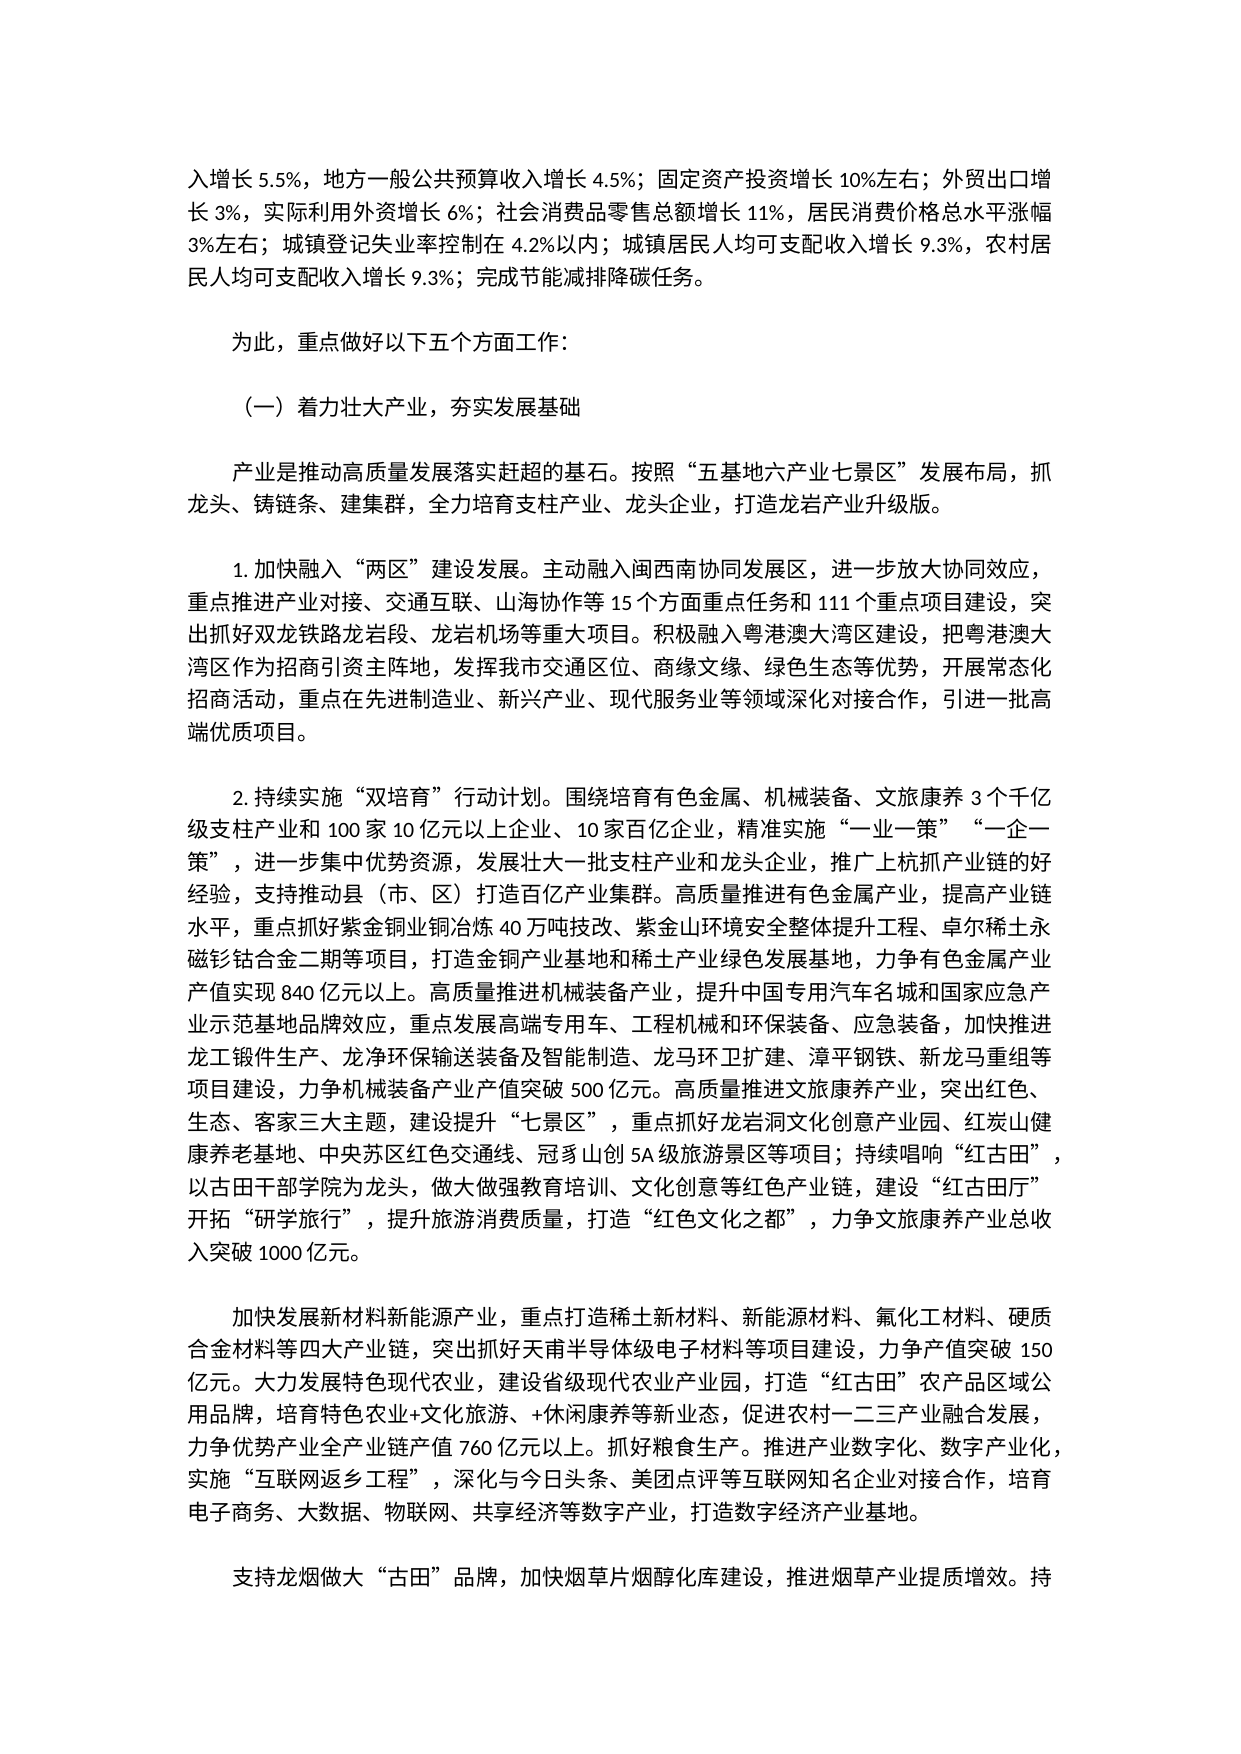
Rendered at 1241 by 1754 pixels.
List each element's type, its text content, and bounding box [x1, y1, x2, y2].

text 加快发展新材料新能源产业，重点打造稀土新材料、新能源材料、氟化工材料、硬质合金材料等四大产业链，突出抓好天甫半导体级电子材料等项目建设，力争产值突破150亿元。大力发展特色现代农业，建设省级现代农业产业园，打造“红古田”农产品区域公用品牌，培育特色农业+文化旅游、+休闲康养等新业态，促进农村一二三产业融合发展，力争优势产业全产业链产值760亿元以上。抓好粮食生产。推进产业数字化、数字产业化，实施“互联网返乡工程”，深化与今日头条、美团点评等互联网知名企业对接合作，培育电子商务、大数据、物联网、共享经济等数字产业，打造数字经济产业基地。 [187, 1299, 1053, 1527]
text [187, 1559, 1053, 1592]
text 产业是推动高质量发展落实赶超的基石。按照“五基地六产业七景区”发展布局，抓龙头、铸链条、建集群，全力培育支柱产业、龙头企业，打造龙岩产业升级版。 [187, 454, 1053, 519]
text 为此，重点做好以下五个方面工作： [187, 324, 1053, 357]
text （一）着力壮大产业，夯实发展基础 [187, 389, 1053, 422]
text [187, 162, 1053, 292]
text 2. 持续实施“双培育”行动计划。围绕培育有色金属、机械装备、文旅康养3个千亿级支柱产业和100家10亿元以上企业、10家百亿企业，精准实施“一业一策”“一企一策”，进一步集中优势资源，发展壮大一批支柱产业和龙头企业，推广上杭抓产业链的好经验，支持推动县（市、区）打造百亿产业集群。高质量推进有色金属产业，提高产业链水平，重点抓好紫金铜业铜冶炼40万吨技改、紫金山环境安全整体提升工程、卓尔稀土永磁钐钴合金二期等项目，打造金铜产业基地和稀土产业绿色发展基地，力争有色金属产业产值实现840亿元以上。高质量推进机械装备产业，提升中国专用汽车名城和国家应急产业示范基地品牌效应，重点发展高端专用车、工程机械和环保装备、应急装备，加快推进龙工锻件生产、龙净环保输送装备及智能制造、龙马环卫扩建、漳平钢铁、新龙马重组等项目建设，力争机械装备产业产值突破500亿元。高质量推进文旅康养产业，突出红色、生态、客家三大主题，建设提升“七景区”，重点抓好龙岩洞文化创意产业园、红炭山健康养老基地、中央苏区红色交通线、冠豸山创5A级旅游景区等项目；持续唱响“红古田”，以古田干部学院为龙头，做大做强教育培训、文化创意等红色产业链，建设“红古田厅”，开拓“研学旅行”，提升旅游消费质量，打造“红色文化之都”，力争文旅康养产业总收入突破1000亿元。 [187, 779, 1053, 1267]
text 1. 加快融入“两区”建设发展。主动融入闽西南协同发展区，进一步放大协同效应，重点推进产业对接、交通互联、山海协作等15个方面重点任务和111个重点项目建设，突出抓好双龙铁路龙岩段、龙岩机场等重大项目。积极融入粤港澳大湾区建设，把粤港澳大湾区作为招商引资主阵地，发挥我市交通区位、商缘文缘、绿色生态等优势，开展常态化招商活动，重点在先进制造业、新兴产业、现代服务业等领域深化对接合作，引进一批高端优质项目。 [187, 552, 1053, 747]
